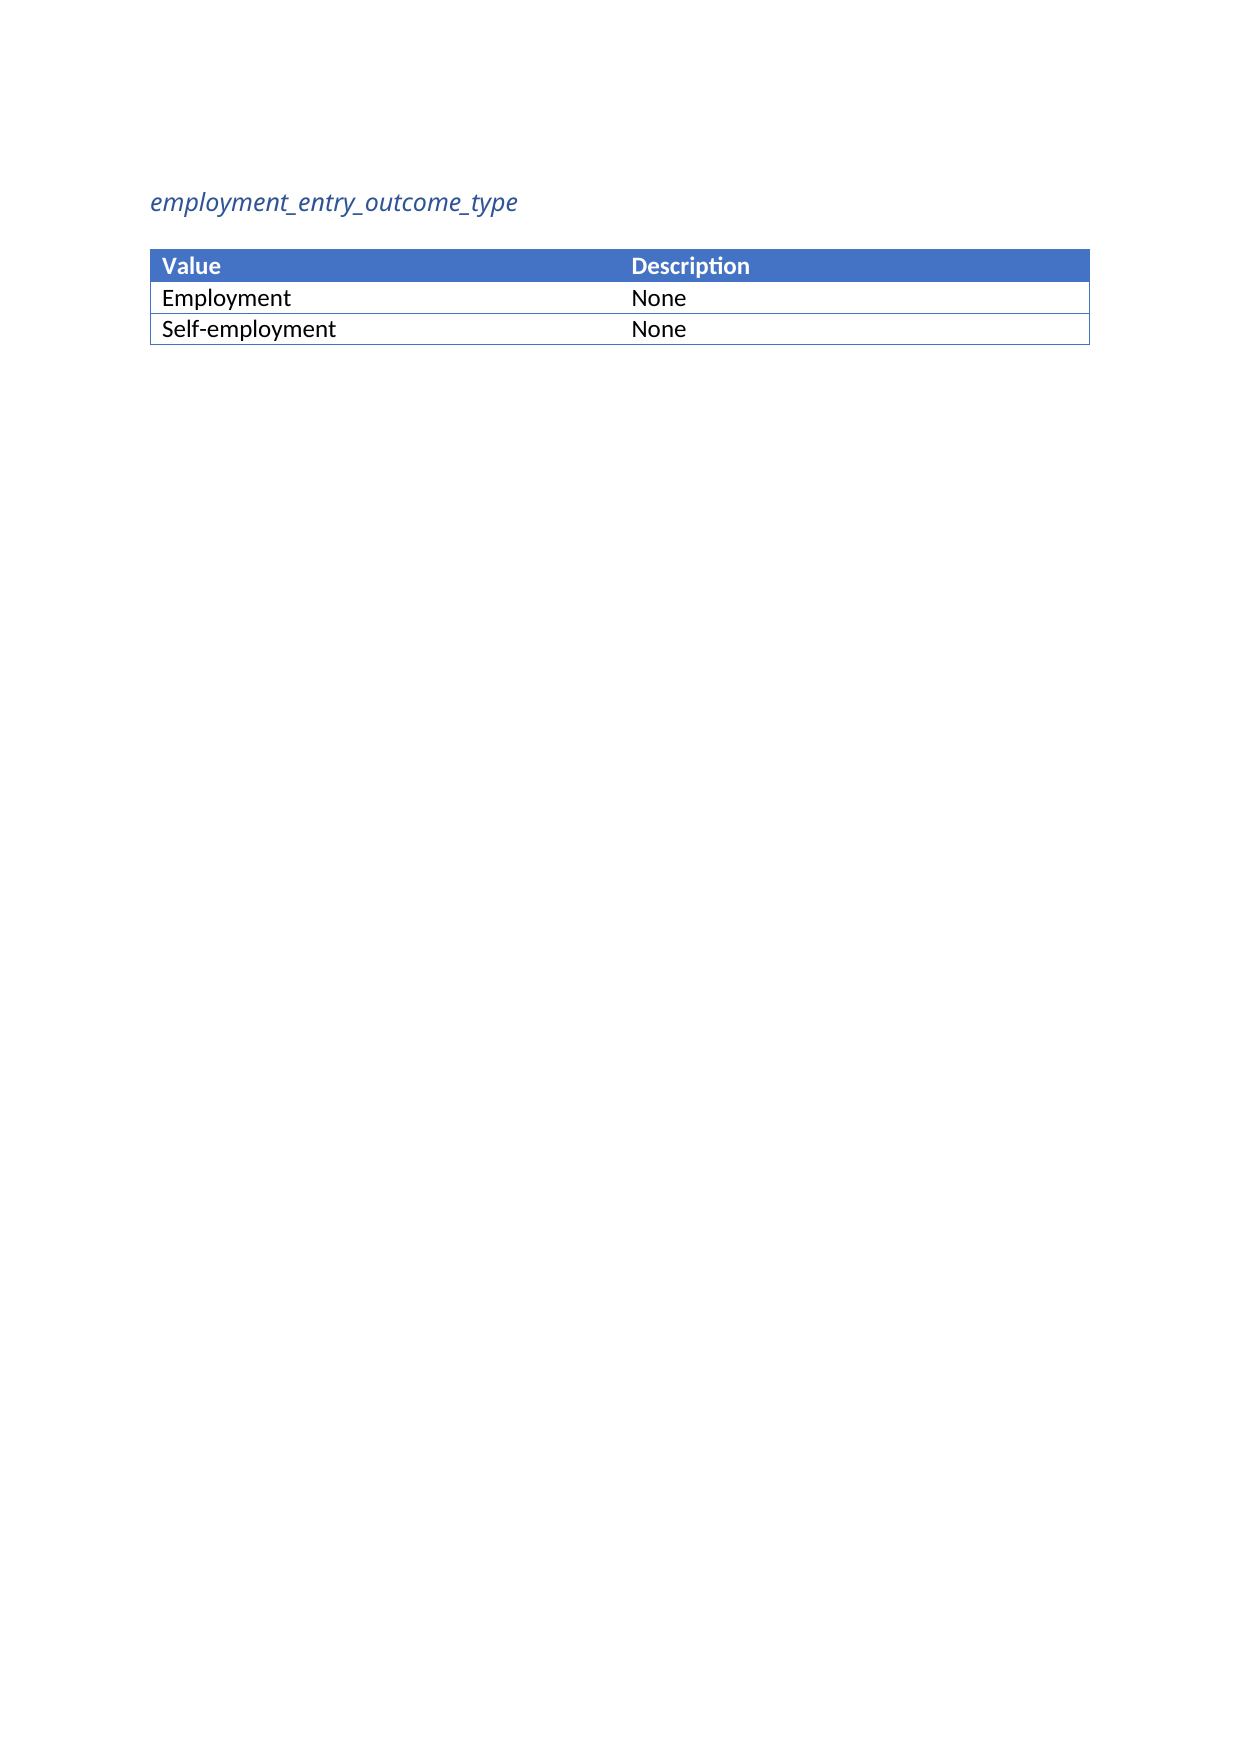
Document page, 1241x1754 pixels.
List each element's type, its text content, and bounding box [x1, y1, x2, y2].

table_header Description [620, 250, 1089, 281]
table_cell None [620, 314, 1089, 344]
table_header Value [151, 250, 620, 281]
table_cell None [620, 282, 1089, 312]
table_cell Self-employment [151, 314, 620, 344]
table_cell Employment [151, 282, 620, 312]
subtitle employment_entry_outcome_type [150, 185, 1090, 219]
